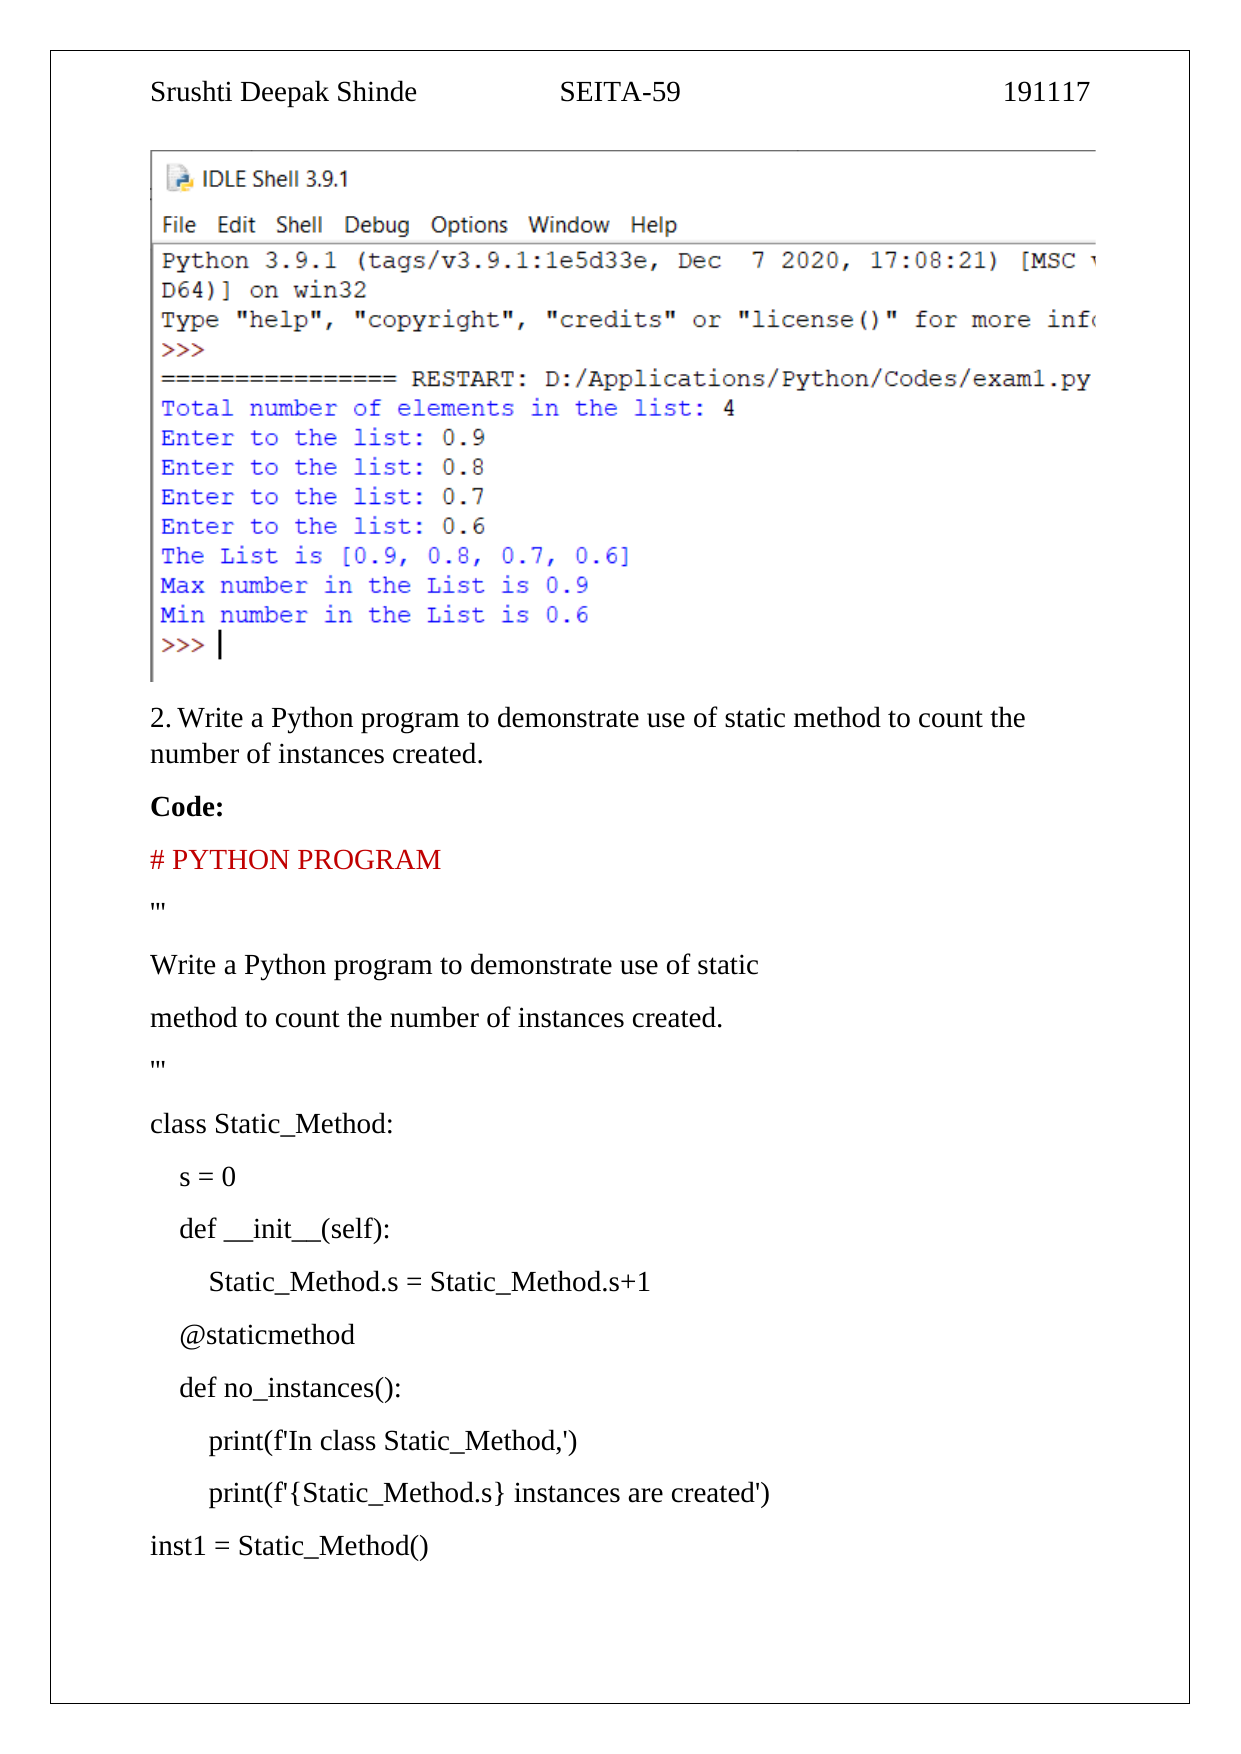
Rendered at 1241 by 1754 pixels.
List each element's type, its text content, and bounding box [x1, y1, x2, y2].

text def __init__(self): [150, 1212, 1090, 1245]
text inst1 = Static_Method() [150, 1528, 1090, 1562]
text 2. Write a Python program to demonstrate use of static method to count the number of instances created. [150, 700, 1090, 770]
picture [150, 150, 1096, 682]
text method to count the number of instances created. [150, 1000, 1090, 1034]
text Code: [150, 789, 1090, 823]
text @staticmethod [150, 1317, 1090, 1351]
text Write a Python program to demonstrate use of static [150, 947, 1090, 981]
text s = 0 [150, 1159, 1090, 1192]
text ''' [150, 895, 1090, 928]
text print(f'{Static_Method.s} instances are created') [150, 1476, 1090, 1509]
text ''' [150, 1053, 1090, 1087]
text # PYTHON PROGRAM [150, 842, 1090, 875]
text def no_instances(): [150, 1370, 1090, 1403]
text Static_Method.s = Static_Method.s+1 [150, 1264, 1090, 1298]
text print(f'In class Static_Method,') [150, 1423, 1090, 1456]
text class Static_Method: [150, 1106, 1090, 1139]
